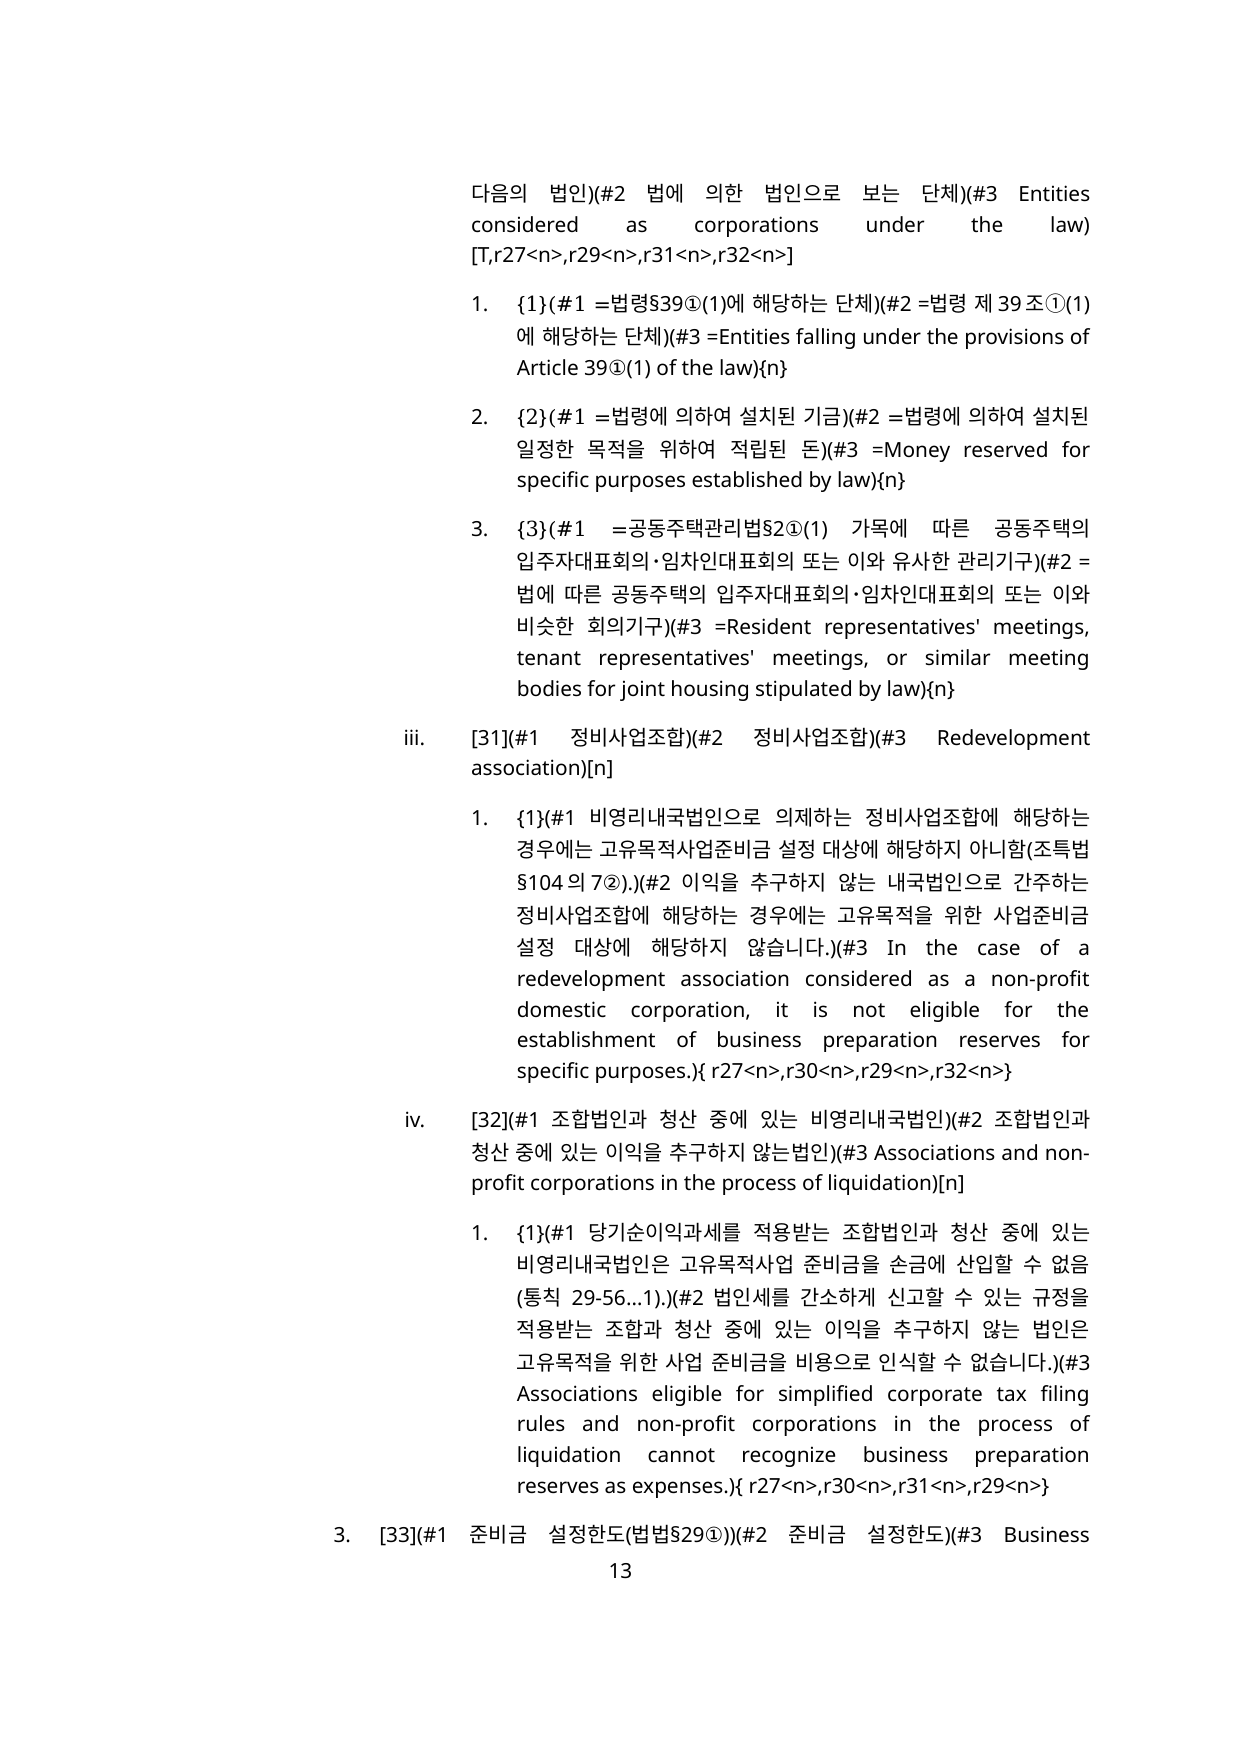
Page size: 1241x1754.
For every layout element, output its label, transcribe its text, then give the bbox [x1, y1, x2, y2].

list {1}(#1 당기순이익과세를 적용받는 조합법인과 청산 중에 있는 비영리내국법인은 고유목적사업 준비금을 손금에 산입할 수 없음(통칙 29-56…1).)(#2 법인세를 간소하게 신고할 수 있는 규정을 적용받는 조합과 청산 중에 있는 이익을 추구하지 않는 법인은 고유목적을 위한 사업 준비금을 비용으로 인식할 수 없습니다.)(#3 Associations eligible for simplified corporate tax filing rules and non-profit corporations in the process of liquidation cannot recognize business preparation reserves as expenses.){ r27<n>,r30<n>,r31<n>,r29<n>} [471, 1216, 1090, 1499]
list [333, 1518, 1090, 1548]
list [31](#1 정비사업조합)(#2 정비사업조합)(#3 Redevelopment association)[n] [425, 721, 1090, 782]
list {2}(#1 =법령에 의하여 설치된 기금)(#2 =법령에 의하여 설치된 일정한 목적을 위하여 적립된 돈)(#3 =Money reserved for specific purposes established by law){n} [471, 400, 1090, 494]
list {1}(#1 비영리내국법인으로 의제하는 정비사업조합에 해당하는 경우에는 고유목적사업준비금 설정 대상에 해당하지 아니함(조특법§104의7②).)(#2 이익을 추구하지 않는 내국법인으로 간주하는 정비사업조합에 해당하는 경우에는 고유목적을 위한 사업준비금 설정 대상에 해당하지 않습니다.)(#3 In the case of a redevelopment association considered as a non-profit domestic corporation, it is not eligible for the establishment of business preparation reserves for specific purposes.){ r27<n>,r30<n>,r29<n>,r32<n>} [471, 801, 1090, 1084]
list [425, 177, 1090, 269]
list [32](#1 조합법인과 청산 중에 있는 비영리내국법인)(#2 조합법인과 청산 중에 있는 이익을 추구하지 않는법인)(#3 Associations and non-profit corporations in the process of liquidation)[n] [425, 1103, 1090, 1197]
list {3}(#1 =공동주택관리법§2①(1) 가목에 따른 공동주택의 입주자대표회의･임차인대표회의 또는 이와 유사한 관리기구)(#2 =법에 따른 공동주택의 입주자대표회의･임차인대표회의 또는 이와 비슷한 회의기구)(#3 =Resident representatives' meetings, tenant representatives' meetings, or similar meeting bodies for joint housing stipulated by law){n} [471, 513, 1090, 702]
list {1}(#1 =법령§39①(1)에 해당하는 단체)(#2 =법령 제39조①(1)에 해당하는 단체)(#3 =Entities falling under the provisions of Article 39①(1) of the law){n} [471, 288, 1090, 381]
